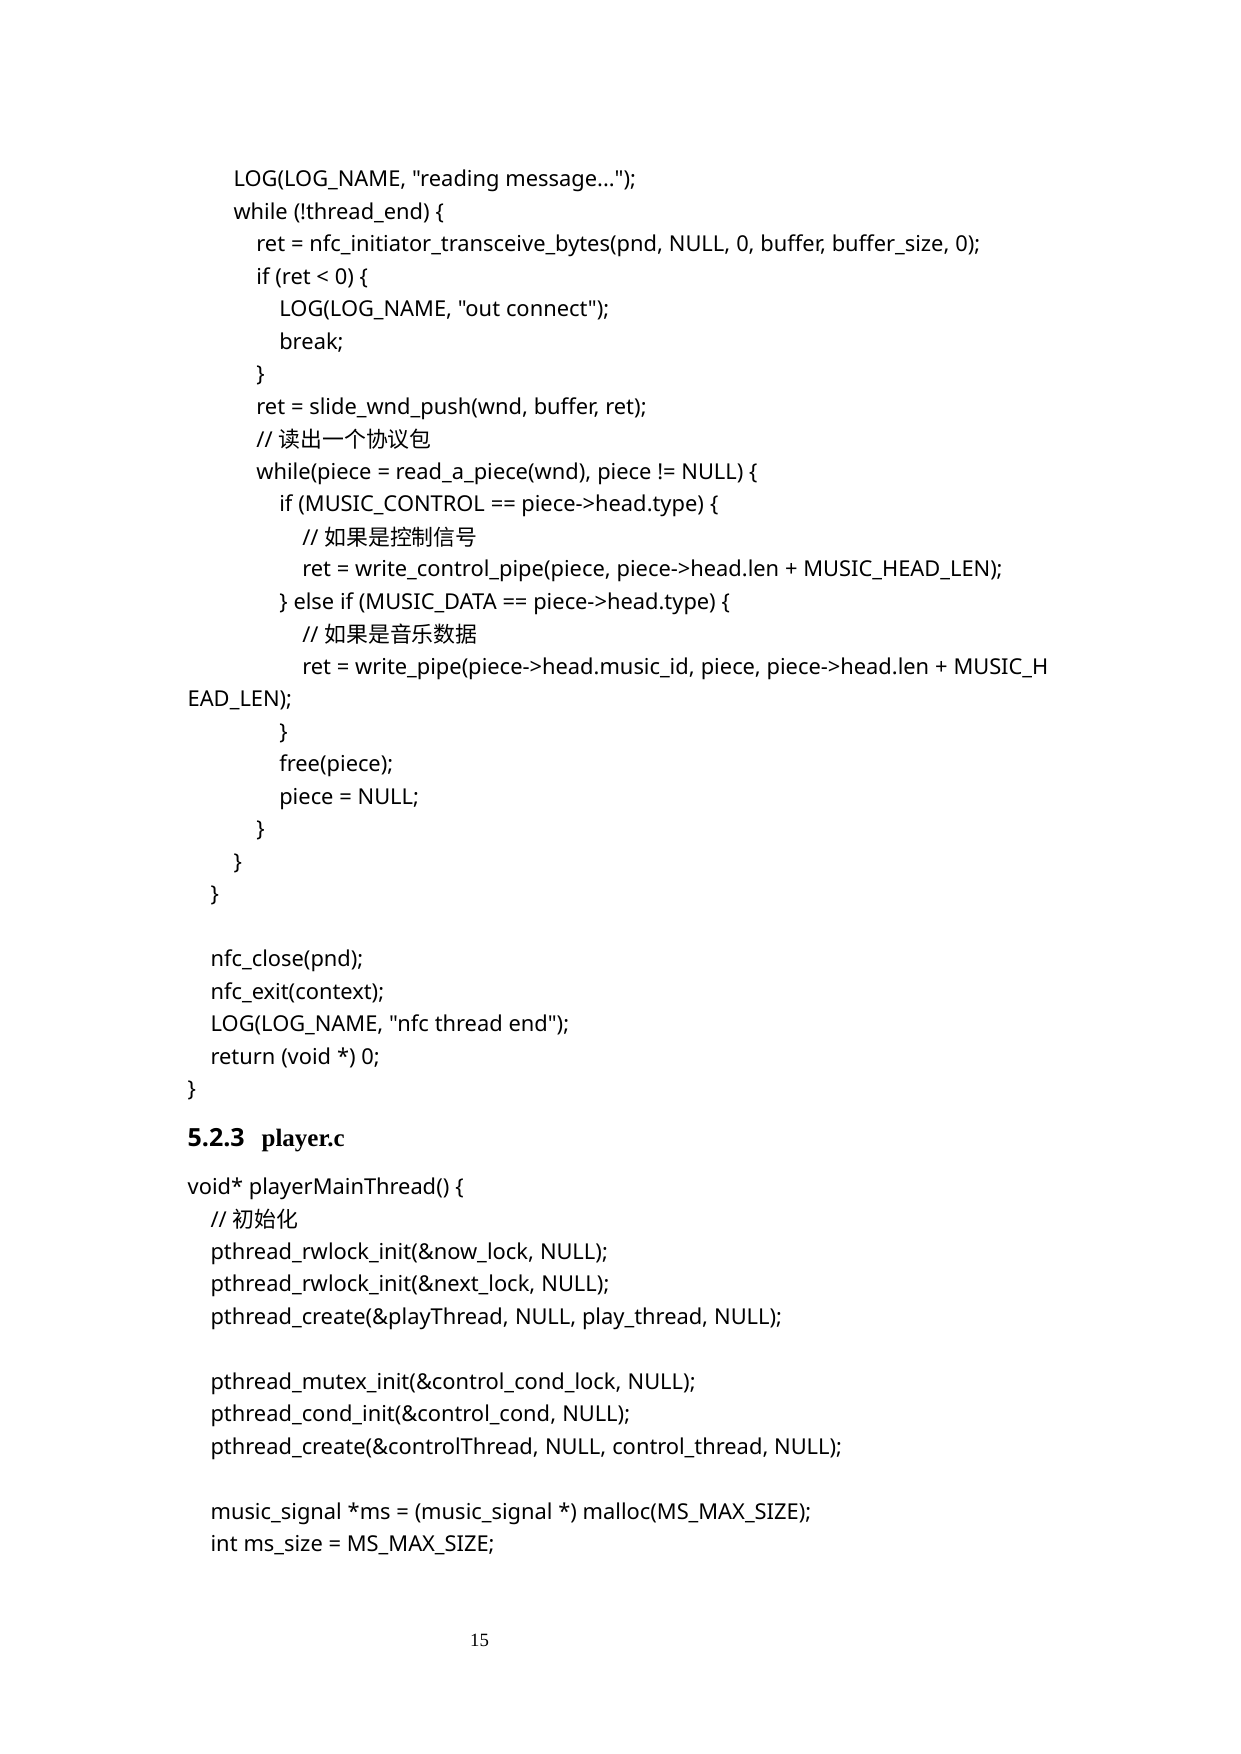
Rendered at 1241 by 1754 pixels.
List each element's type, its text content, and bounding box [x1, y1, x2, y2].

text free(piece); [187, 747, 1053, 779]
text pthread_create(&controlThread, NULL, control_thread, NULL); [187, 1429, 1053, 1462]
text pthread_rwlock_init(&now_lock, NULL); [187, 1234, 1053, 1267]
text pthread_mutex_init(&control_cond_lock, NULL); [187, 1364, 1053, 1397]
text while(piece = read_a_piece(wnd), piece != NULL) { [187, 454, 1053, 487]
text } [187, 1072, 1053, 1104]
text // 读出一个协议包 [187, 422, 1053, 454]
text // 初始化 [187, 1202, 1053, 1234]
text music_signal *ms = (music_signal *) malloc(MS_MAX_SIZE); [187, 1494, 1053, 1527]
text if (MUSIC_CONTROL == piece->head.type) { [187, 487, 1053, 519]
text void* playerMainThread() { [187, 1169, 1053, 1202]
text pthread_cond_init(&control_cond, NULL); [187, 1397, 1053, 1429]
text while (!thread_end) { [187, 194, 1053, 227]
text return (void *) 0; [187, 1039, 1053, 1072]
text int ms_size = MS_MAX_SIZE; [187, 1527, 1053, 1559]
text if (ret < 0) { [187, 259, 1053, 292]
text // 如果是音乐数据 [187, 617, 1053, 649]
text pthread_rwlock_init(&next_lock, NULL); [187, 1267, 1053, 1299]
text } [187, 357, 1053, 389]
text ret = nfc_initiator_transceive_bytes(pnd, NULL, 0, buffer, buffer_size, 0); [187, 227, 1053, 259]
text // 如果是控制信号 [187, 519, 1053, 552]
text } else if (MUSIC_DATA == piece->head.type) { [187, 584, 1053, 617]
text } [187, 844, 1053, 877]
text ret = write_control_pipe(piece, piece->head.len + MUSIC_HEAD_LEN); [187, 552, 1053, 584]
text } [187, 877, 1053, 909]
text LOG(LOG_NAME, "nfc thread end"); [187, 1007, 1053, 1039]
text pthread_create(&playThread, NULL, play_thread, NULL); [187, 1299, 1053, 1332]
text nfc_exit(context); [187, 974, 1053, 1007]
list player.c [187, 1104, 1053, 1169]
text ret = slide_wnd_push(wnd, buffer, ret); [187, 389, 1053, 422]
text break; [187, 324, 1053, 357]
text piece = NULL; [187, 779, 1053, 812]
text } [187, 812, 1053, 844]
text } [187, 714, 1053, 747]
text LOG(LOG_NAME, "reading message..."); [187, 162, 1053, 194]
text LOG(LOG_NAME, "out connect"); [187, 292, 1053, 324]
text nfc_close(pnd); [187, 942, 1053, 974]
text ret = write_pipe(piece->head.music_id, piece, piece->head.len + MUSIC_HEAD_LEN); [187, 649, 1053, 714]
